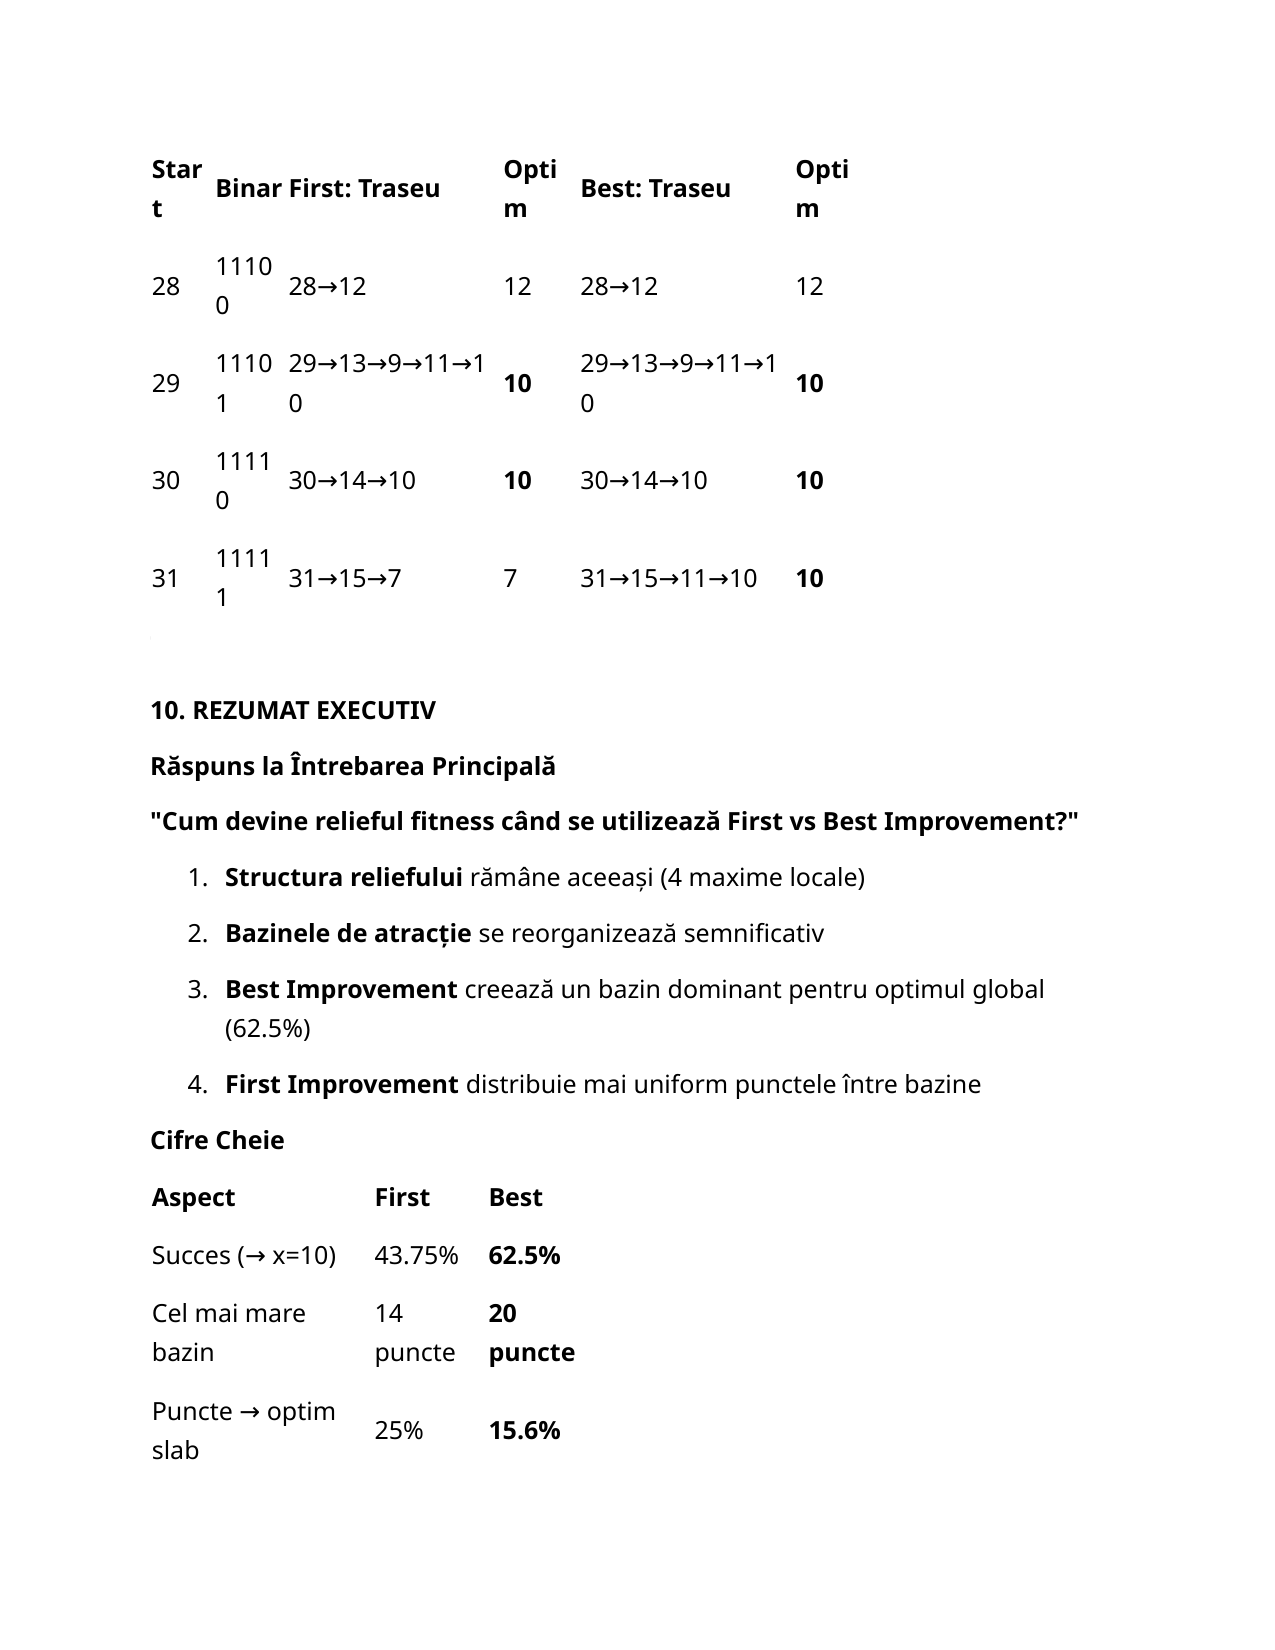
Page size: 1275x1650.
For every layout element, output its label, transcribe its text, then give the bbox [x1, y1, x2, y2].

table_cell Succes (→ x=10) [150, 1236, 373, 1294]
table_cell 20 puncte [487, 1294, 606, 1392]
table_header Aspect [150, 1178, 373, 1236]
table_header Optim [794, 150, 872, 247]
table_cell Cel mai mare bazin [150, 1294, 373, 1392]
table_cell 11111 [214, 539, 287, 636]
table_cell 30→14→10 [579, 442, 794, 539]
table_header Best [487, 1178, 606, 1236]
table_cell Puncte → optim slab [150, 1392, 373, 1489]
table_cell 11100 [214, 247, 287, 344]
table_cell 11110 [214, 442, 287, 539]
table_header Best: Traseu [579, 150, 794, 247]
table_cell 7 [502, 539, 579, 636]
table_cell 10 [794, 345, 872, 442]
list Bazinele de atracție se reorganizează semnificativ [187, 916, 1125, 950]
table_cell 14 puncte [373, 1294, 487, 1392]
table_cell 10 [502, 442, 579, 539]
table_cell 10 [794, 442, 872, 539]
list Best Improvement creează un bazin dominant pentru optimul global (62.5%) [187, 971, 1125, 1045]
text 10. REZUMAT EXECUTIV [150, 692, 1125, 726]
table_cell 10 [502, 345, 579, 442]
table_cell 25% [373, 1392, 487, 1489]
table_cell 28→12 [287, 247, 502, 344]
table_cell 31→15→11→10 [579, 539, 794, 636]
text Răspuns la Întrebarea Principală [150, 748, 1125, 782]
text "Cum devine relieful fitness când se utilizează First vs Best Improvement?" [150, 804, 1125, 838]
table_cell 62.5% [487, 1236, 606, 1294]
table_cell 28→12 [579, 247, 794, 344]
table_cell 30 [150, 442, 213, 539]
table_cell 12 [794, 247, 872, 344]
table_cell 29→13→9→11→10 [287, 345, 502, 442]
table_cell 29→13→9→11→10 [579, 345, 794, 442]
table_header First: Traseu [287, 150, 502, 247]
table_cell 11101 [214, 345, 287, 442]
table_cell 12 [502, 247, 579, 344]
table_header Optim [502, 150, 579, 247]
table_cell 15.6% [487, 1392, 606, 1489]
table_cell 30→14→10 [287, 442, 502, 539]
table_cell 43.75% [373, 1236, 487, 1294]
table_cell 31 [150, 539, 213, 636]
table_header Start [150, 150, 213, 247]
text Cifre Cheie [150, 1122, 1125, 1156]
table_header Binar [214, 150, 287, 247]
table_cell 28 [150, 247, 213, 344]
table_cell 10 [794, 539, 872, 636]
table_cell 29 [150, 345, 213, 442]
list Structura reliefului rămâne aceeași (4 maxime locale) [187, 860, 1125, 894]
table_header First [373, 1178, 487, 1236]
table_cell 31→15→7 [287, 539, 502, 636]
list First Improvement distribuie mai uniform punctele între bazine [187, 1066, 1125, 1101]
